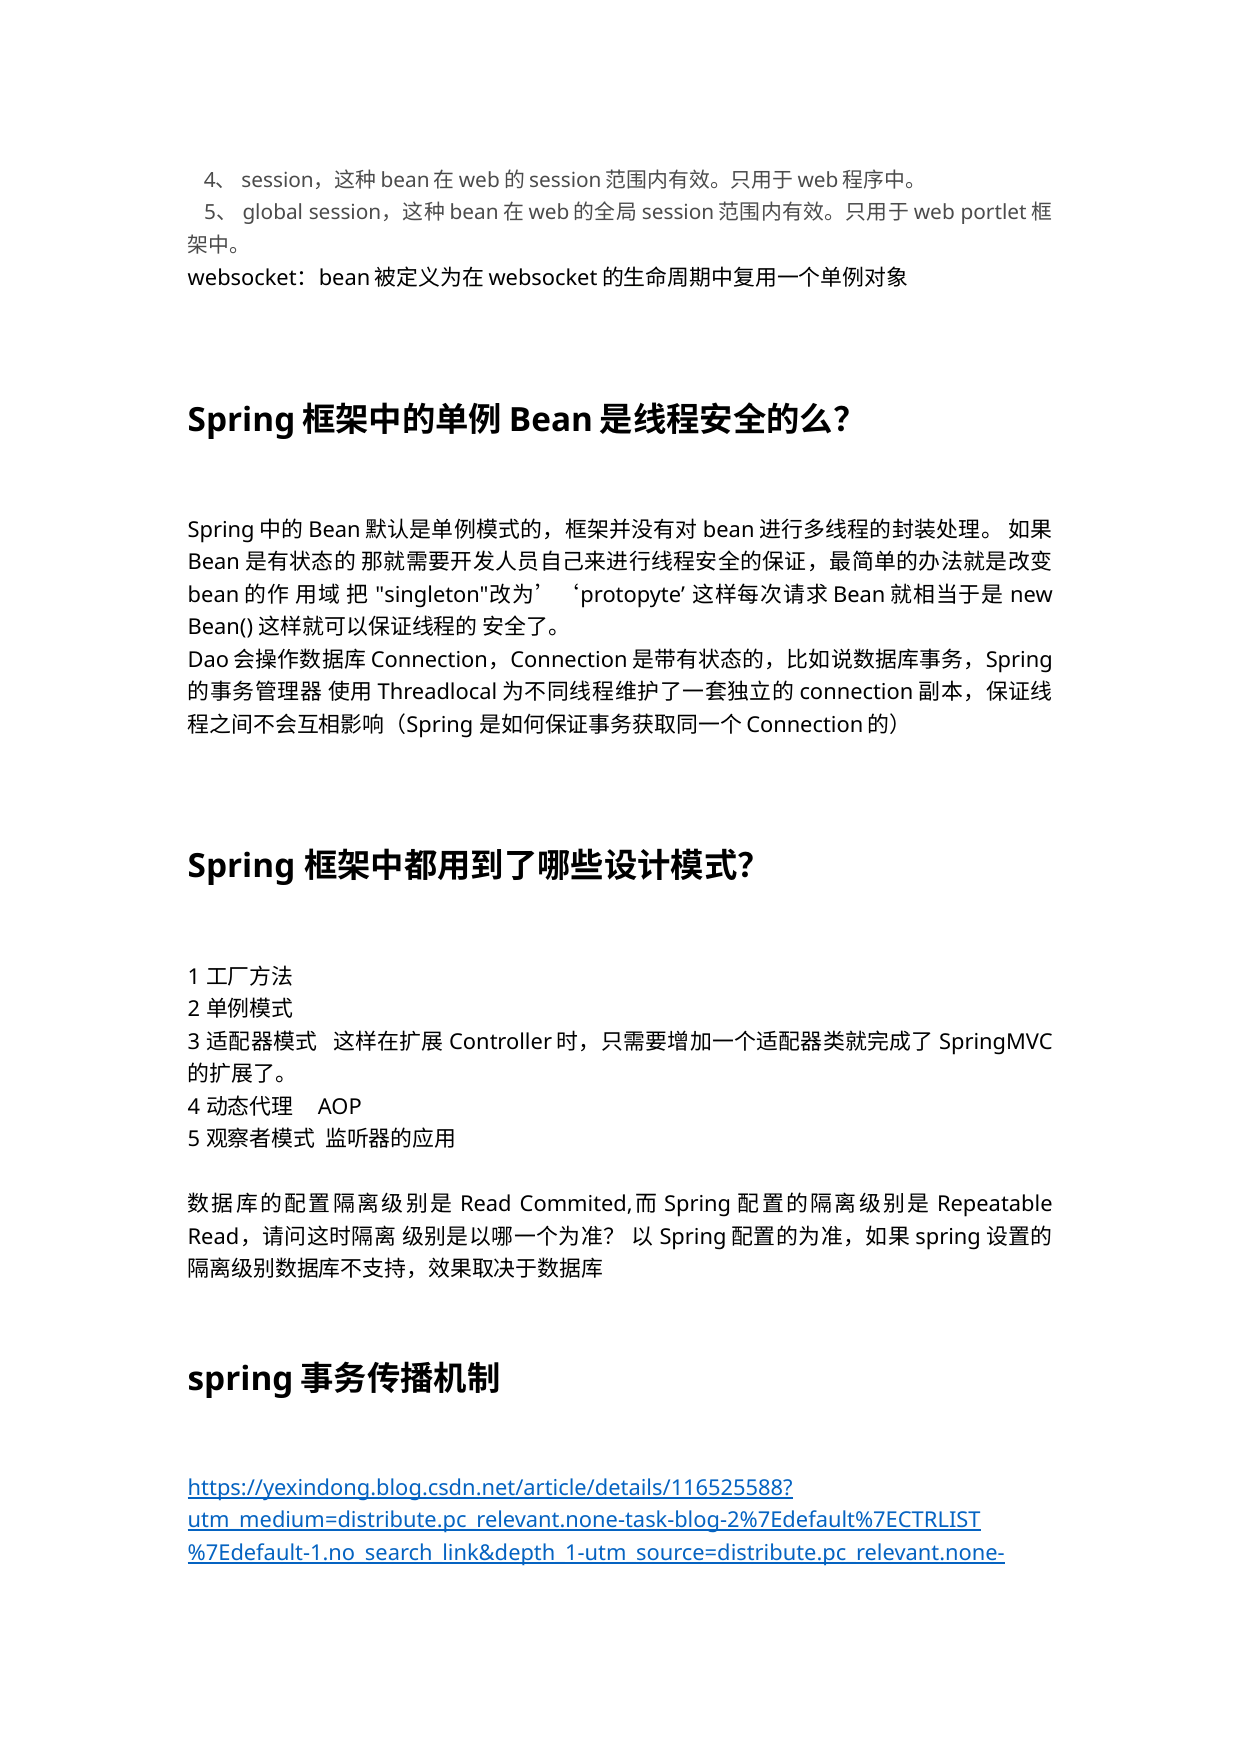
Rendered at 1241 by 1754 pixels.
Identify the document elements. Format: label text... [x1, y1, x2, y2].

subtitle spring事务传播机制 [187, 1343, 1053, 1408]
text 数据库的配置隔离级别是Read Commited,而Spring配置的隔离级别是Repeatable Read，请问这时隔离 级别是以哪一个为准？ 以Spring配置的为准，如果spring设置的隔离级别数据库不支持，效果取决于数据库 [187, 1186, 1053, 1283]
text 2 单例模式 [187, 991, 1053, 1023]
text 1 工厂方法 [187, 958, 1053, 991]
subtitle Spring 框架中都用到了哪些设计模式？ [187, 831, 1053, 896]
text 3 适配器模式 这样在扩展Controller时，只需要增加一个适配器类就完成了SpringMVC 的扩展了。 [187, 1023, 1053, 1088]
text Dao会操作数据库Connection，Connection是带有状态的，比如说数据库事务，Spring的事务管理器 使用Threadlocal为不同线程维护了一套独立的connection副本，保证线程之间不会互相影响（Spring 是如何保证事务获取同一个Connection的） [187, 641, 1053, 739]
subtitle Spring框架中的单例Bean是线程安全的么？ [187, 384, 1053, 449]
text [187, 1470, 1053, 1568]
text websocket：bean被定义为在websocket的生命周期中复用一个单例对象 [187, 259, 1053, 292]
text 5 观察者模式 监听器的应用 [187, 1121, 1053, 1153]
text Spring中的Bean默认是单例模式的，框架并没有对bean进行多线程的封装处理。 如果Bean是有状态的 那就需要开发人员自己来进行线程安全的保证，最简单的办法就是改变bean的作 用域 把 "singleton"改为’‘protopyte’ 这样每次请求Bean就相当于是 new Bean() 这样就可以保证线程的 安全了。 [187, 511, 1053, 641]
text 4 动态代理 AOP [187, 1088, 1053, 1121]
